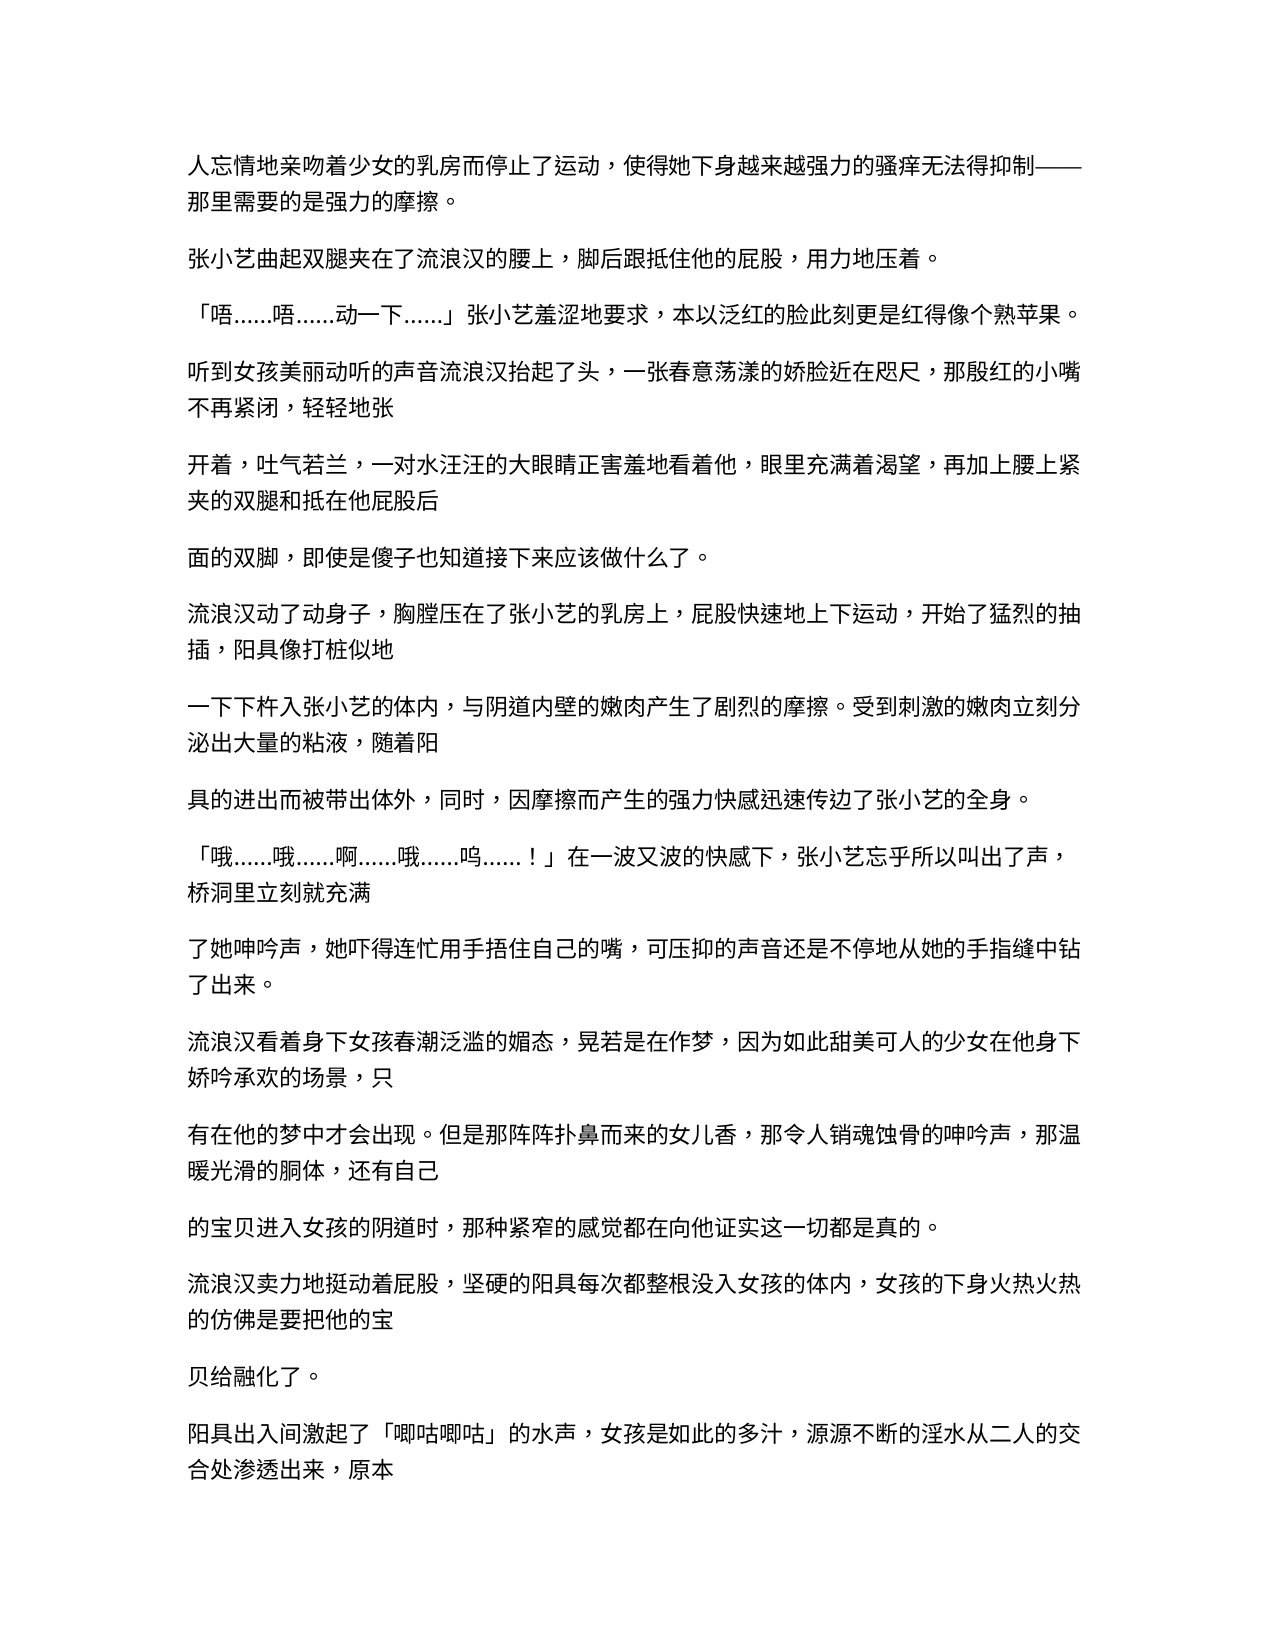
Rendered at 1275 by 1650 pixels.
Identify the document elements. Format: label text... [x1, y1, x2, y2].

text 听到女孩美丽动听的声音流浪汉抬起了头，一张春意荡漾的娇脸近在咫尺，那殷红的小嘴不再紧闭，轻轻地张 [187, 356, 1087, 423]
text 一下下杵入张小艺的体内，与阴道内壁的嫩肉产生了剧烈的摩擦。受到刺激的嫩肉立刻分泌出大量的粘液，随着阳 [187, 691, 1087, 758]
text 流浪汉看着身下女孩春潮泛滥的媚态，晃若是在作梦，因为如此甜美可人的少女在他身下娇吟承欢的场景，只 [187, 1026, 1087, 1093]
text 贝给融化了。 [187, 1361, 1087, 1392]
text 具的进出而被带出体外，同时，因摩擦而产生的强力快感迅速传边了张小艺的全身。 [187, 784, 1087, 815]
text 张小艺曲起双腿夹在了流浪汉的腰上，脚后跟抵住他的屁股，用力地压着。 [187, 243, 1087, 274]
text 「哦……哦……啊……哦……呜……！」在一波又波的快感下，张小艺忘乎所以叫出了声，桥洞里立刻就充满 [187, 841, 1087, 908]
text 流浪汉动了动身子，胸膛压在了张小艺的乳房上，屁股快速地上下运动，开始了猛烈的抽插，阳具像打桩似地 [187, 598, 1087, 666]
text 开着，吐气若兰，一对水汪汪的大眼睛正害羞地看着他，眼里充满着渴望，再加上腰上紧夹的双腿和抵在他屁股后 [187, 449, 1087, 516]
text 流浪汉卖力地挺动着屁股，坚硬的阳具每次都整根没入女孩的体内，女孩的下身火热火热的仿佛是要把他的宝 [187, 1268, 1087, 1335]
text 「唔……唔……动一下……」张小艺羞涩地要求，本以泛红的脸此刻更是红得像个熟苹果。 [187, 299, 1087, 331]
text 了她呻吟声，她吓得连忙用手捂住自己的嘴，可压抑的声音还是不停地从她的手指缝中钻了出来。 [187, 933, 1087, 1001]
text 的宝贝进入女孩的阴道时，那种紧窄的感觉都在向他证实这一切都是真的。 [187, 1211, 1087, 1243]
text 有在他的梦中才会出现。但是那阵阵扑鼻而来的女儿香，那令人销魂蚀骨的呻吟声，那温暖光滑的胴体，还有自己 [187, 1119, 1087, 1186]
text 人忘情地亲吻着少女的乳房而停止了运动，使得她下身越来越强力的骚痒无法得抑制――那里需要的是强力的摩擦。 [187, 150, 1087, 217]
text 阳具出入间激起了「唧咕唧咕」的水声，女孩是如此的多汁，源源不断的淫水从二人的交合处渗透出来，原本 [187, 1418, 1087, 1485]
text 面的双脚，即使是傻子也知道接下来应该做什么了。 [187, 542, 1087, 573]
